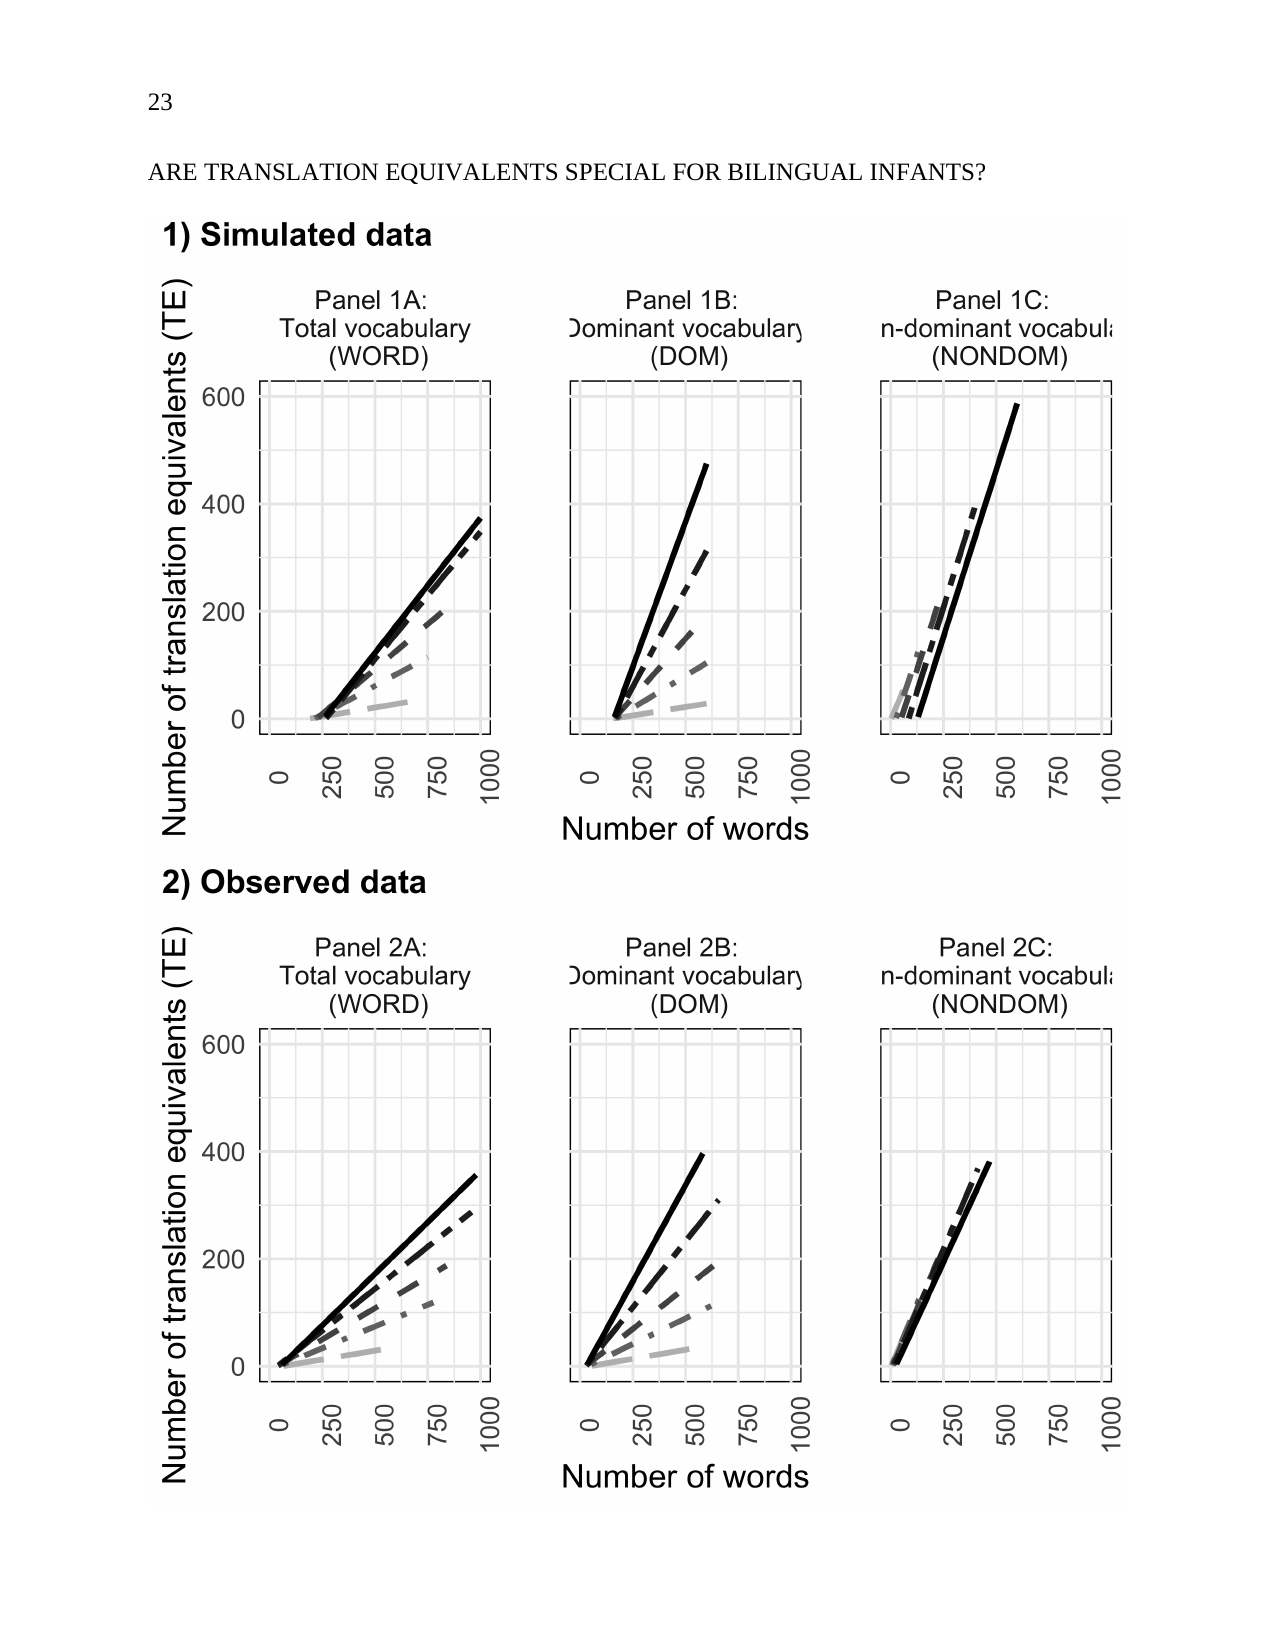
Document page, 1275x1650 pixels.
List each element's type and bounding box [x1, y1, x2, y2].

picture [147, 215, 1127, 1506]
